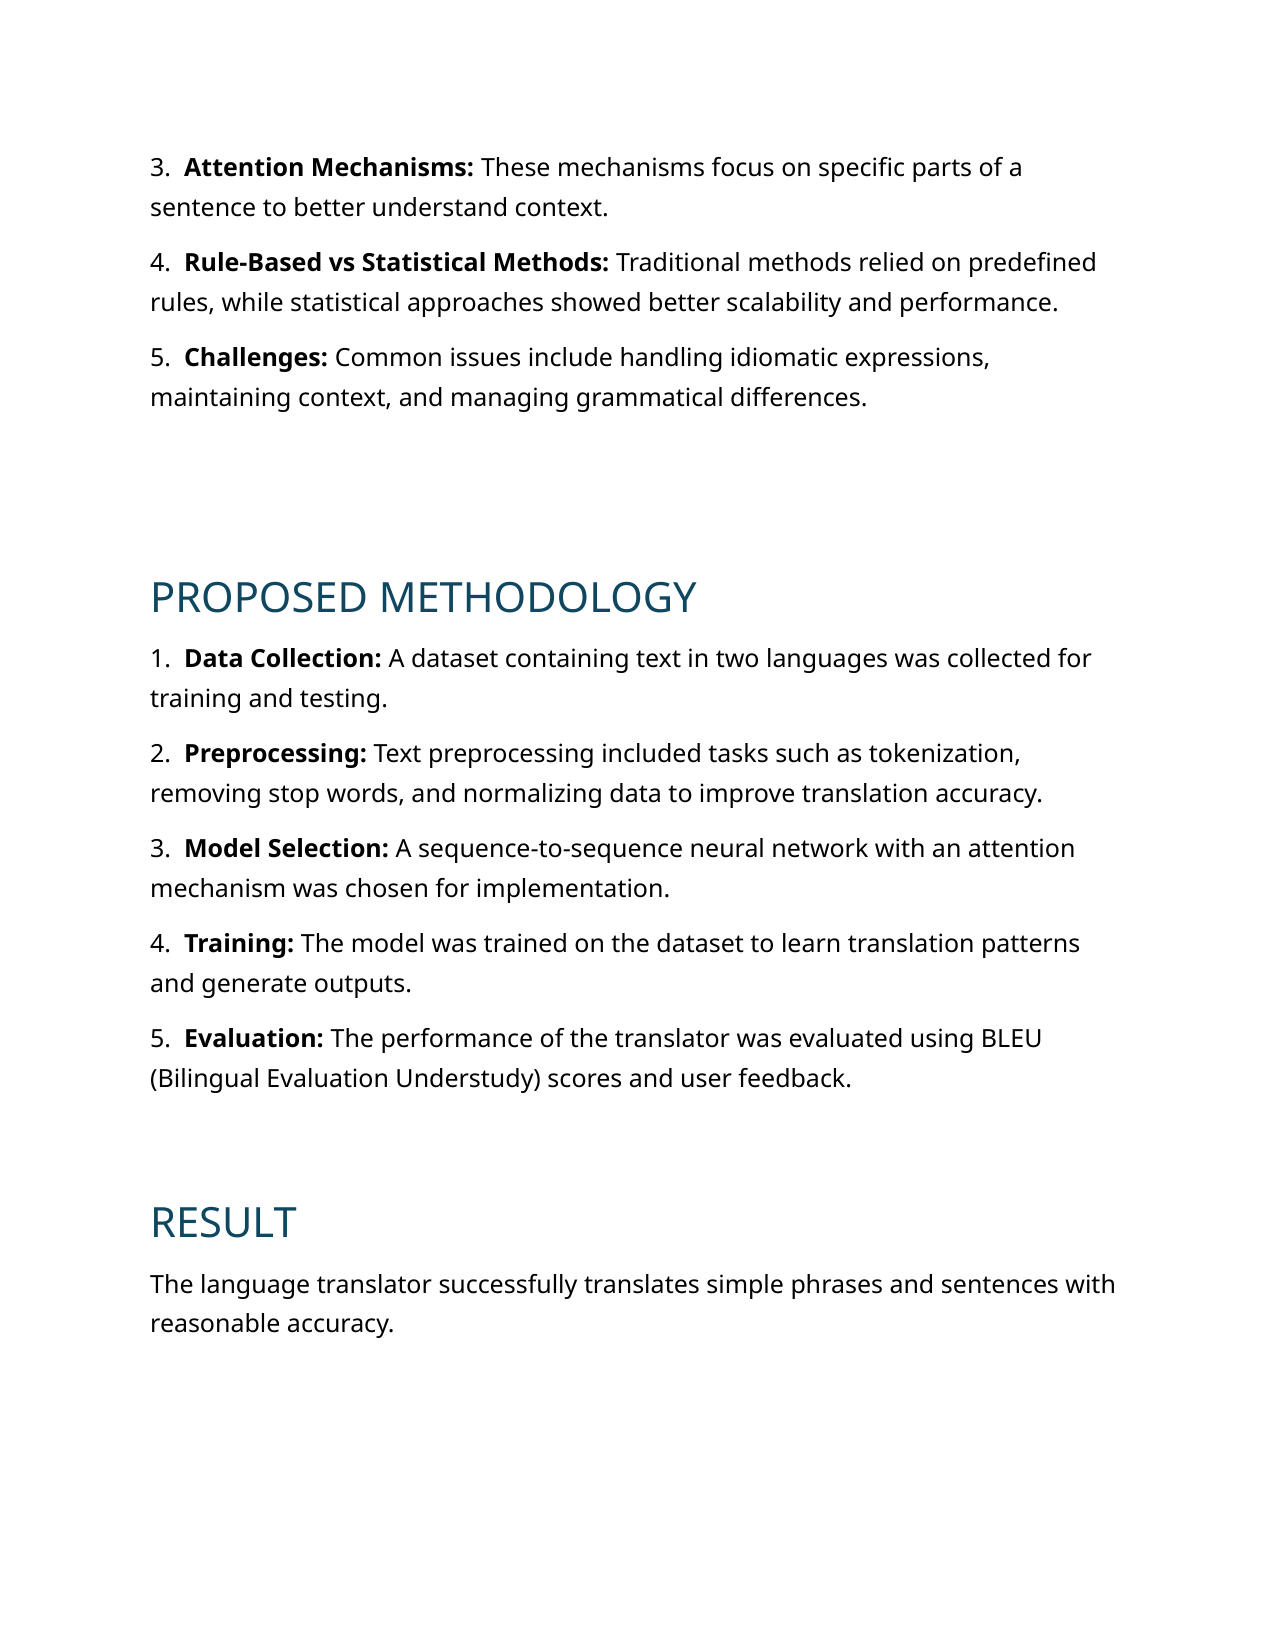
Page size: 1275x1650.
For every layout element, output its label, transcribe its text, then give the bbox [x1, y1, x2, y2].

subtitle PROPOSED METHODOLOGY [150, 567, 1125, 624]
text The language translator successfully translates simple phrases and sentences with reasonable accuracy. [150, 1266, 1125, 1339]
subtitle RESULT [150, 1193, 1125, 1249]
text 5. Challenges: Common issues include handling idiomatic expressions, maintaining context, and managing grammatical differences. [150, 340, 1125, 413]
text 3. Model Selection: A sequence-to-sequence neural network with an attention mechanism was chosen for implementation. [150, 831, 1125, 904]
text 5. Evaluation: The performance of the translator was evaluated using BLEU (Bilingual Evaluation Understudy) scores and user feedback. [150, 1021, 1125, 1094]
text 4. Training: The model was trained on the dataset to learn translation patterns and generate outputs. [150, 926, 1125, 999]
text 1. Data Collection: A dataset containing text in two languages was collected for training and testing. [150, 641, 1125, 714]
text 3. Attention Mechanisms: These mechanisms focus on specific parts of a sentence to better understand context. [150, 150, 1125, 223]
text 2. Preprocessing: Text preprocessing included tasks such as tokenization, removing stop words, and normalizing data to improve translation accuracy. [150, 736, 1125, 809]
text 4. Rule-Based vs Statistical Methods: Traditional methods relied on predefined rules, while statistical approaches showed better scalability and performance. [150, 245, 1125, 318]
